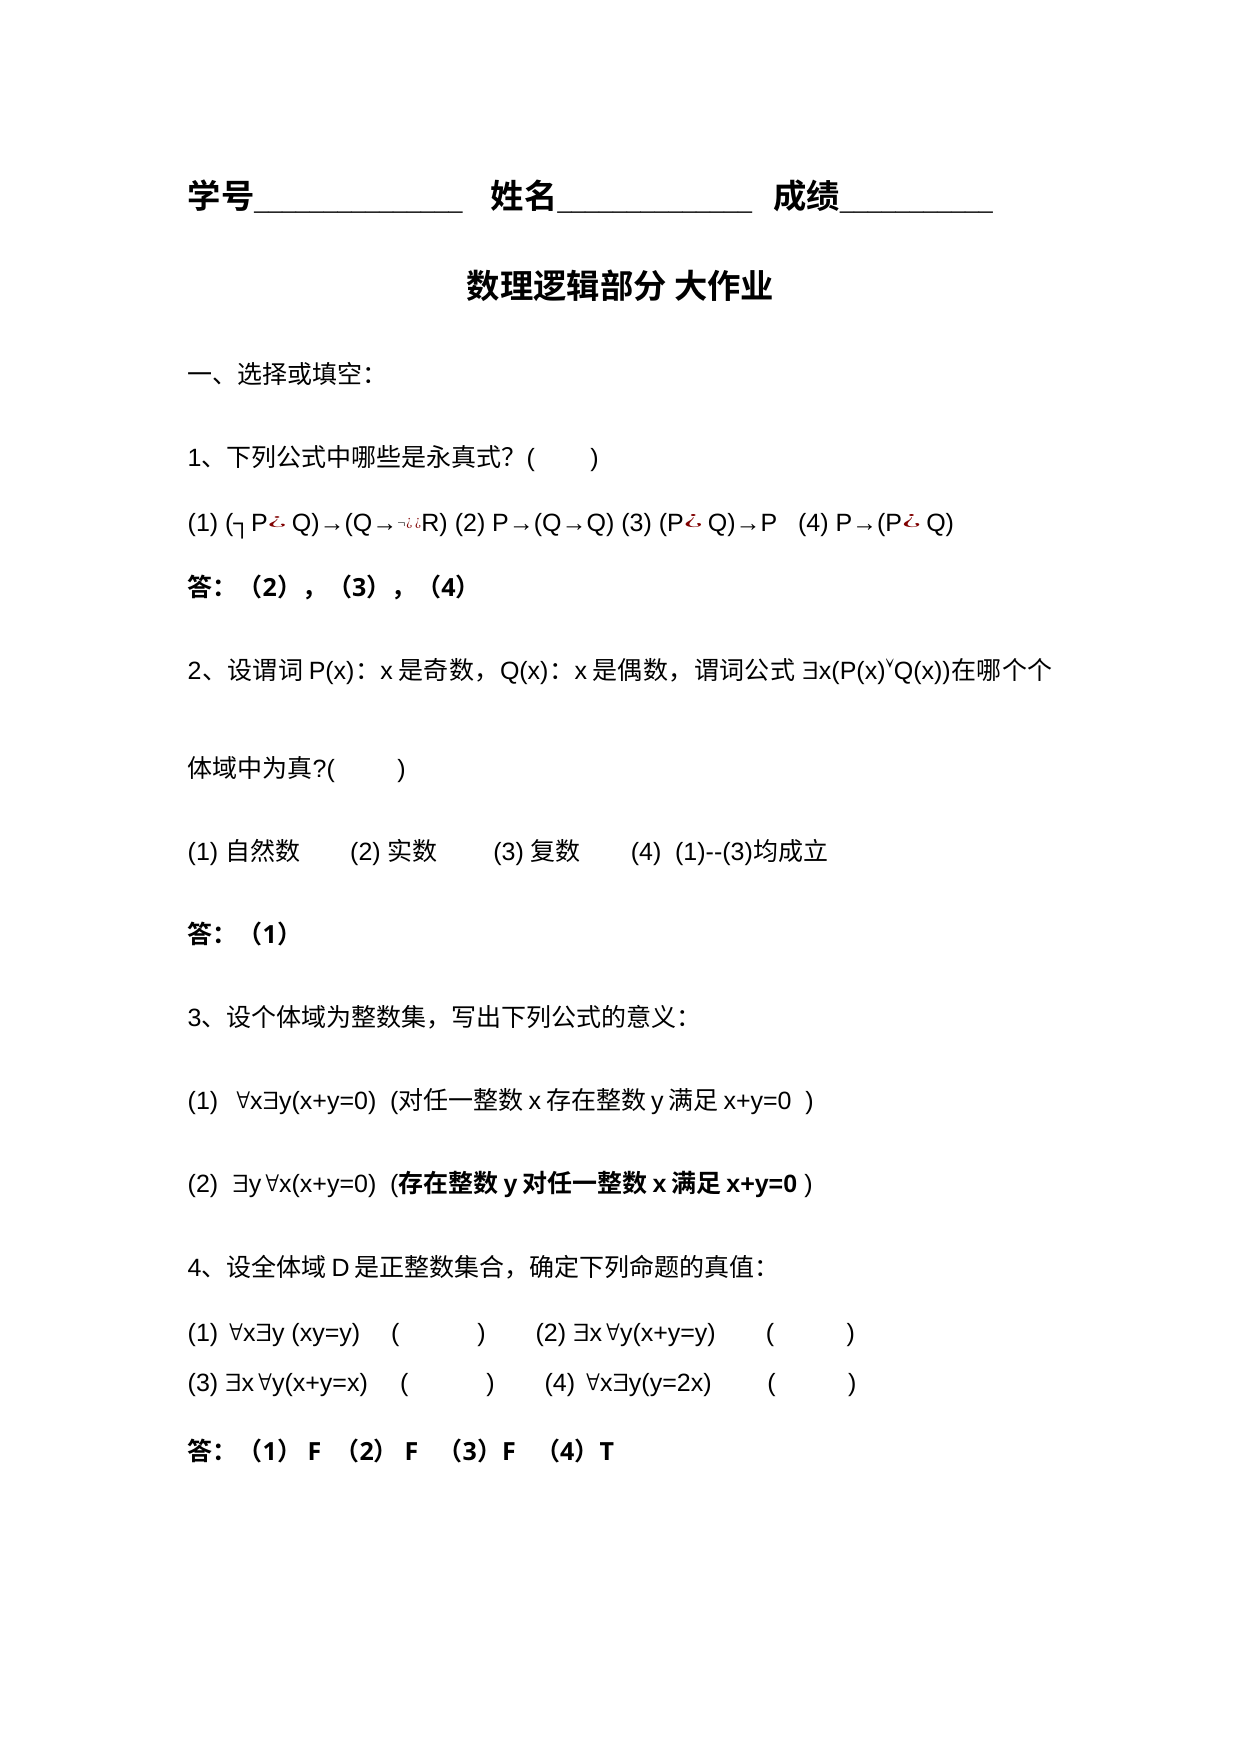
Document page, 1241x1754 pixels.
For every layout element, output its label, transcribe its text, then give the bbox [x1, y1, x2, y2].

text (1) xy (xy=y) ( ) (2) xy(x+y=y) ( ) [187, 1316, 1053, 1348]
text 答：（1） [187, 900, 1053, 965]
text (3) xy(x+y=x) ( ) (4) xy(y=2x) ( ) [187, 1366, 1053, 1399]
text 学号_______________ 姓名______________ 成绩___________ [187, 162, 1053, 227]
text 数理逻辑部分 大作业 [187, 251, 1053, 316]
text 答：（2），（3），（4） [187, 553, 1053, 618]
text 2、设谓词P(x)：x是奇数，Q(x)：x是偶数，谓词公式 x(P(x)Q(x))在哪个个体域中为真?( ) [187, 636, 1053, 799]
text 一、选择或填空： [187, 340, 1053, 405]
text 3、设个体域为整数集，写出下列公式的意义： [187, 983, 1053, 1048]
text 答：（1） F （2） F （3）F （4）T [187, 1417, 1053, 1482]
text 1、下列公式中哪些是永真式？( ) [187, 423, 1053, 488]
text (1) xy(x+y=0) (对任一整数x存在整数y满足x+y=0 ) [187, 1066, 1053, 1131]
text (1) 自然数 (2) 实数 (3) 复数 (4) (1)--(3)均成立 [187, 817, 1053, 882]
text 4、设全体域D是正整数集合，确定下列命题的真值： [187, 1233, 1053, 1298]
text (2) yx(x+y=0) (存在整数y对任一整数x满足x+y=0 ) [187, 1149, 1053, 1214]
text (1) (┐PQ)→(Q→R) (2) P→(Q→Q) (3) (PQ)→P (4) P→(PQ) [187, 506, 1053, 539]
